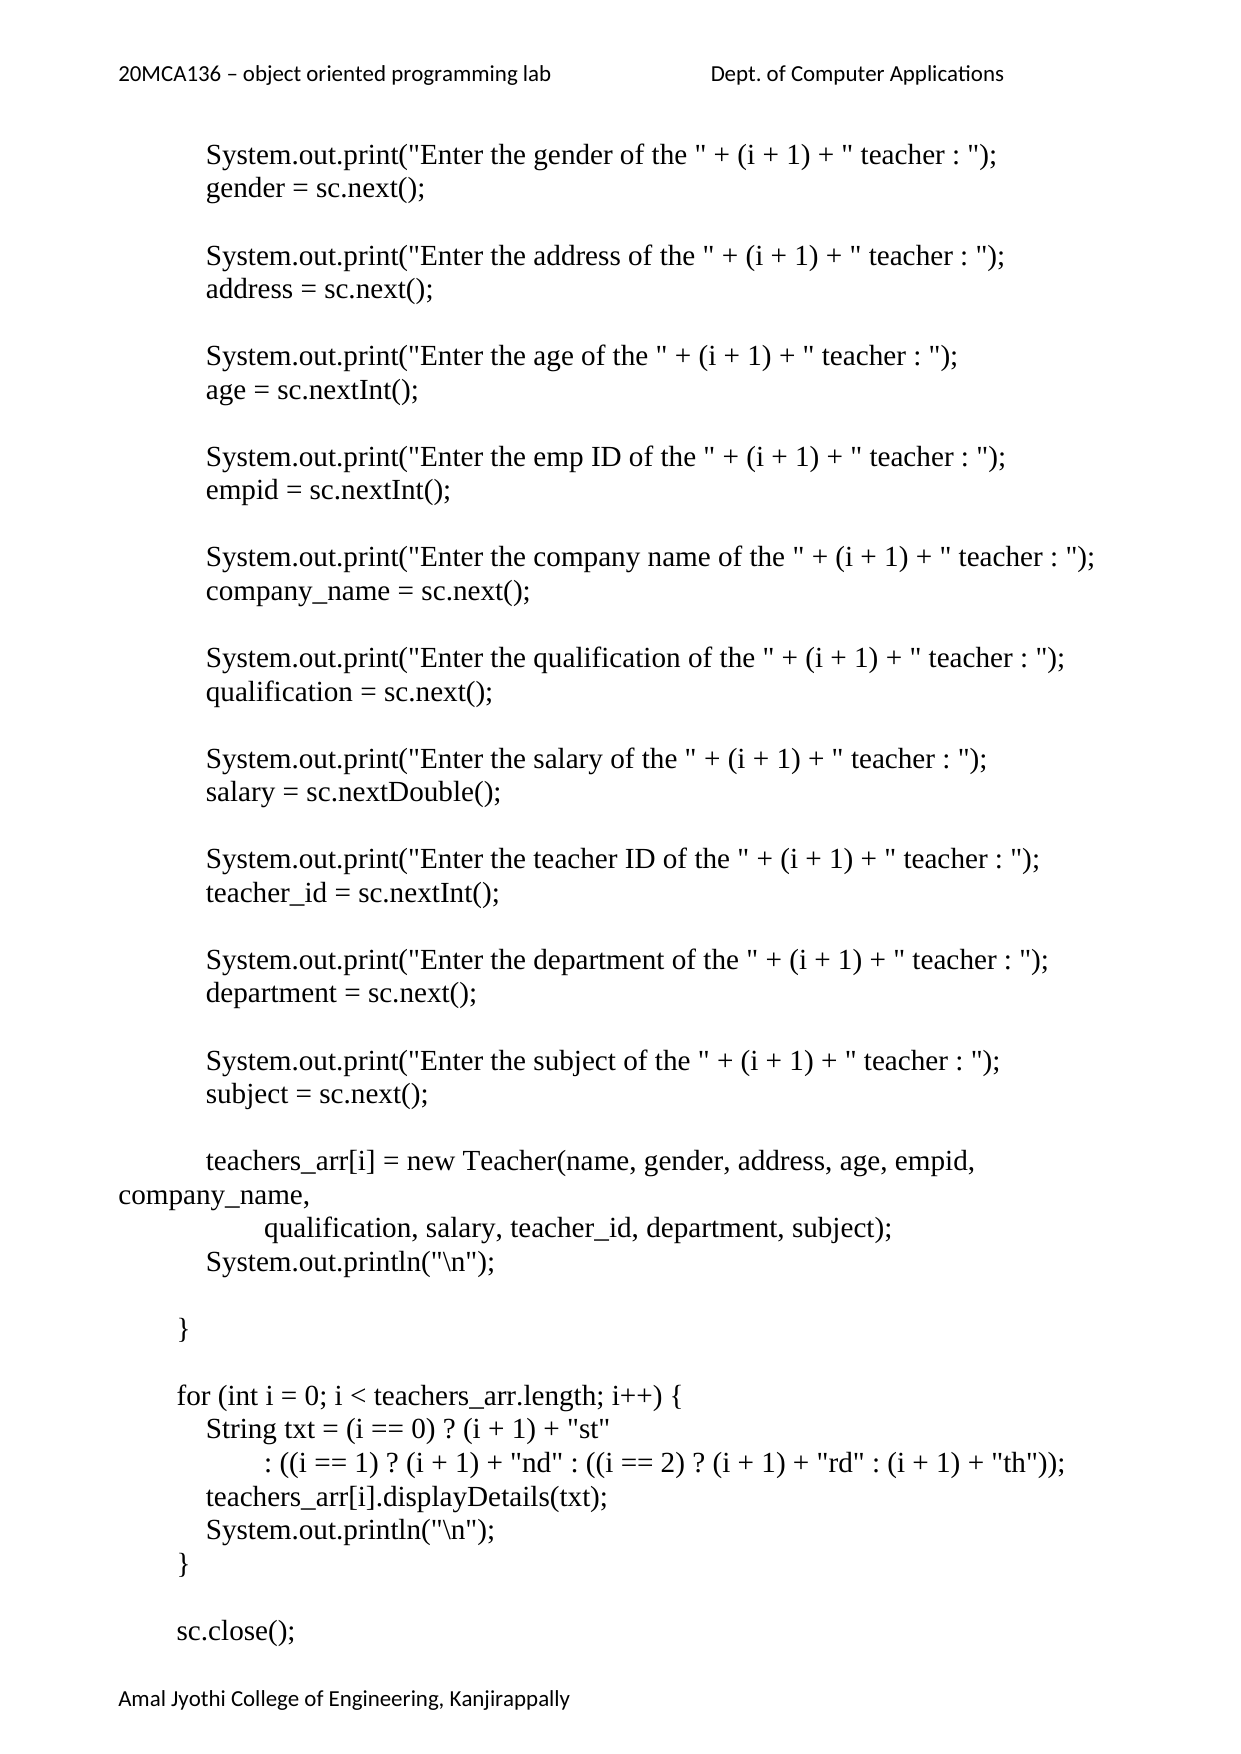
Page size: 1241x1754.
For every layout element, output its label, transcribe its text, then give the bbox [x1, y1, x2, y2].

text gender = sc.next(); [118, 171, 1167, 204]
text teacher_id = sc.nextInt(); [118, 875, 1167, 908]
text : ((i == 1) ? (i + 1) + "nd" : ((i == 2) ? (i + 1) + "rd" : (i + 1) + "th")); [118, 1445, 1167, 1479]
text salary = sc.nextDouble(); [118, 774, 1167, 808]
text System.out.print("Enter the address of the " + (i + 1) + " teacher : "); [118, 238, 1167, 271]
text System.out.print("Enter the gender of the " + (i + 1) + " teacher : "); [118, 137, 1167, 171]
text System.out.print("Enter the company name of the " + (i + 1) + " teacher : "); [118, 539, 1167, 573]
text age = sc.nextInt(); [118, 372, 1167, 405]
text } [118, 1546, 1167, 1579]
text sc.close(); [118, 1613, 1167, 1646]
text for (int i = 0; i < teachers_arr.length; i++) { [118, 1378, 1167, 1412]
text } [118, 1311, 1167, 1344]
text System.out.print("Enter the salary of the " + (i + 1) + " teacher : "); [118, 741, 1167, 774]
text System.out.print("Enter the department of the " + (i + 1) + " teacher : "); [118, 942, 1167, 976]
text teachers_arr[i].displayDetails(txt); [118, 1479, 1167, 1512]
text department = sc.next(); [118, 976, 1167, 1009]
text address = sc.next(); [118, 271, 1167, 305]
text empid = sc.nextInt(); [118, 472, 1167, 506]
text teachers_arr[i] = new Teacher(name, gender, address, age, empid, company_name, [118, 1143, 1167, 1210]
text System.out.print("Enter the teacher ID of the " + (i + 1) + " teacher : "); [118, 841, 1167, 875]
text System.out.println("\n"); [118, 1512, 1167, 1546]
text String txt = (i == 0) ? (i + 1) + "st" [118, 1412, 1167, 1445]
text subject = sc.next(); [118, 1076, 1167, 1110]
text System.out.print("Enter the subject of the " + (i + 1) + " teacher : "); [118, 1043, 1167, 1076]
text System.out.println("\n"); [118, 1244, 1167, 1277]
text System.out.print("Enter the emp ID of the " + (i + 1) + " teacher : "); [118, 439, 1167, 472]
text System.out.print("Enter the age of the " + (i + 1) + " teacher : "); [118, 338, 1167, 372]
text qualification = sc.next(); [118, 674, 1167, 707]
text System.out.print("Enter the qualification of the " + (i + 1) + " teacher : "); [118, 640, 1167, 674]
text company_name = sc.next(); [118, 573, 1167, 607]
text qualification, salary, teacher_id, department, subject); [118, 1210, 1167, 1244]
